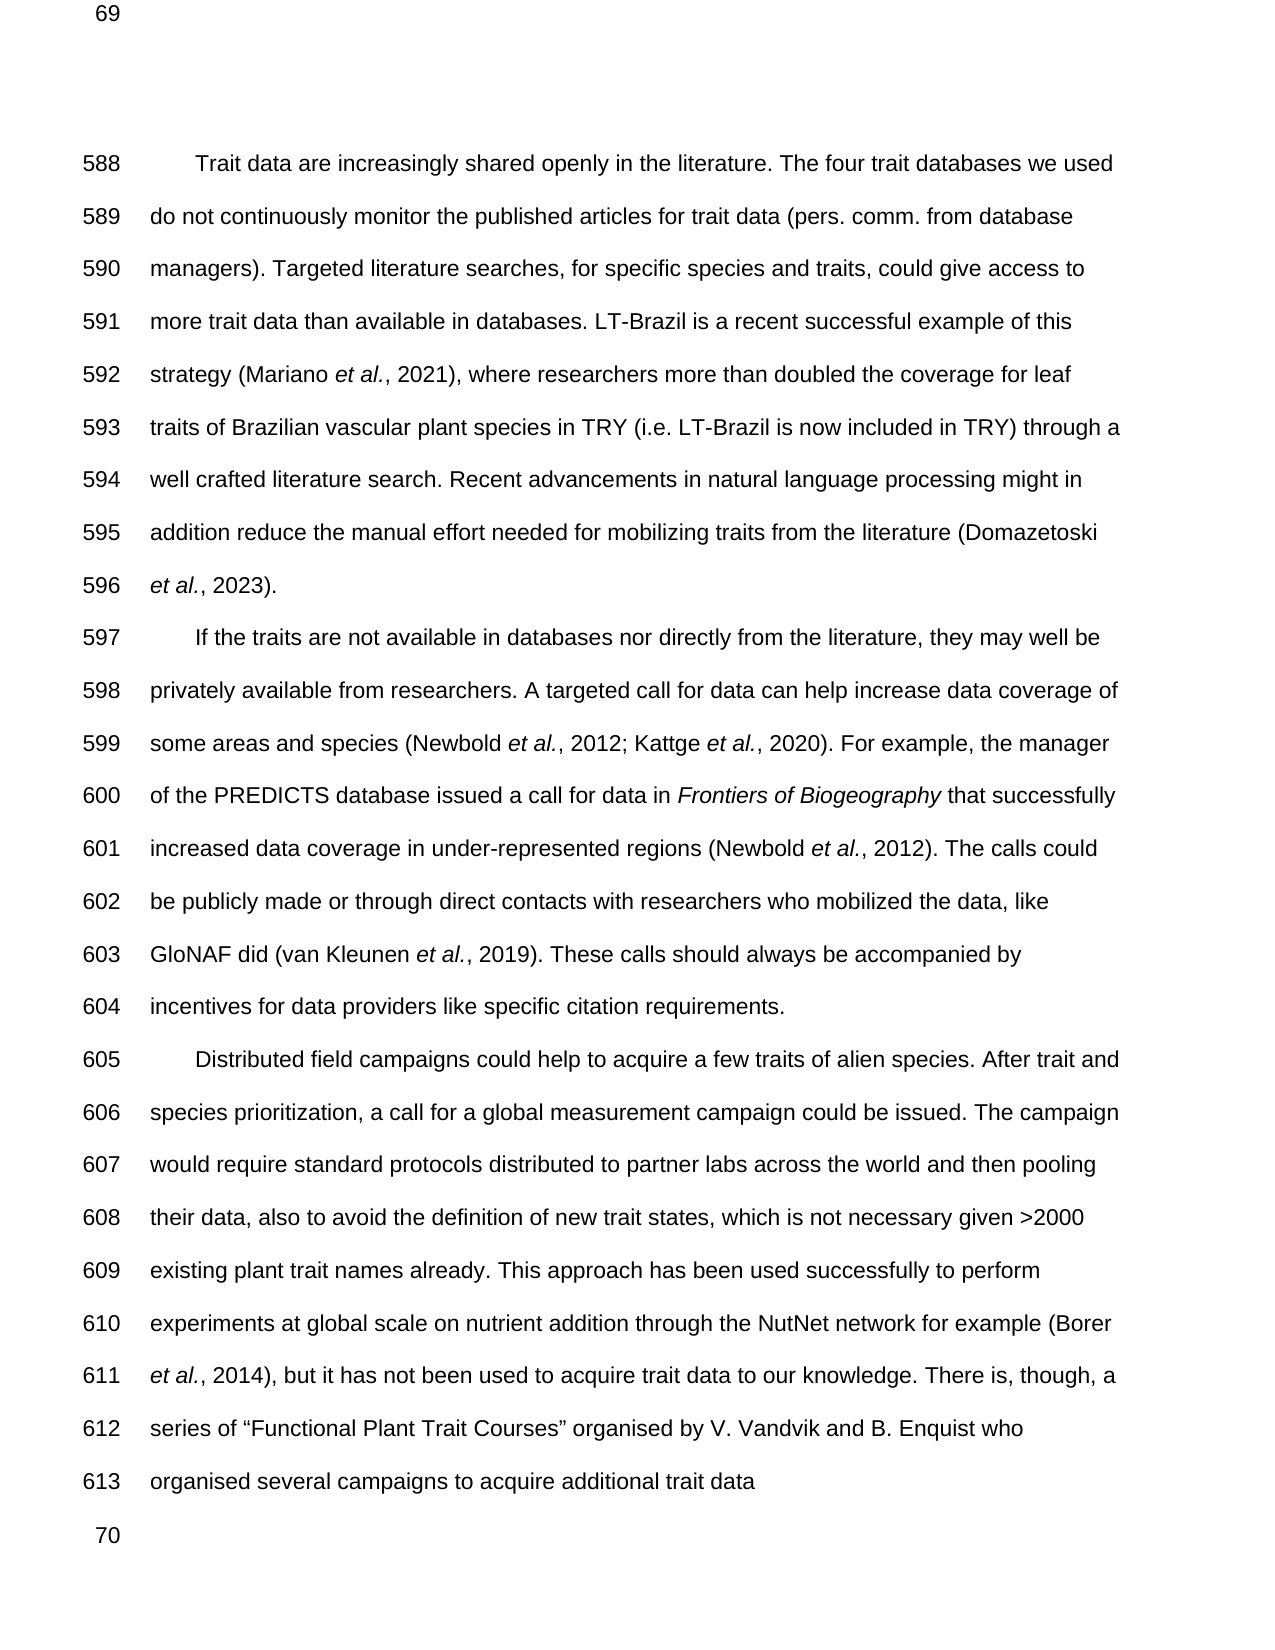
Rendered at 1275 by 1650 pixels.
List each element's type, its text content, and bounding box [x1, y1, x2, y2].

text Trait data are increasingly shared openly in the literature. The four trait databases we used do not continuously monitor the published articles for trait data (pers. comm. from database managers). Targeted literature searches, for specific species and traits, could give access to more trait data than available in databases. LT-Brazil is a recent successful example of this strategy (Mariano et al., 2021), where researchers more than doubled the coverage for leaf traits of Brazilian vascular plant species in TRY (i.e. LT-Brazil is now included in TRY) through a well crafted literature search. Recent advancements in natural language processing might in addition reduce the manual effort needed for mobilizing traits from the literature (Domazetoski et al., 2023). [150, 150, 1125, 598]
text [150, 1046, 1125, 1494]
text If the traits are not available in databases nor directly from the literature, they may well be privately available from researchers. A targeted call for data can help increase data coverage of some areas and species (Newbold et al., 2012; Kattge et al., 2020). For example, the manager of the PREDICTS database issued a call for data in Frontiers of Biogeography that successfully increased data coverage in under-represented regions (Newbold et al., 2012). The calls could be publicly made or through direct contacts with researchers who mobilized the data, like GloNAF did (van Kleunen et al., 2019). These calls should always be accompanied by incentives for data providers like specific citation requirements. [150, 624, 1125, 1020]
